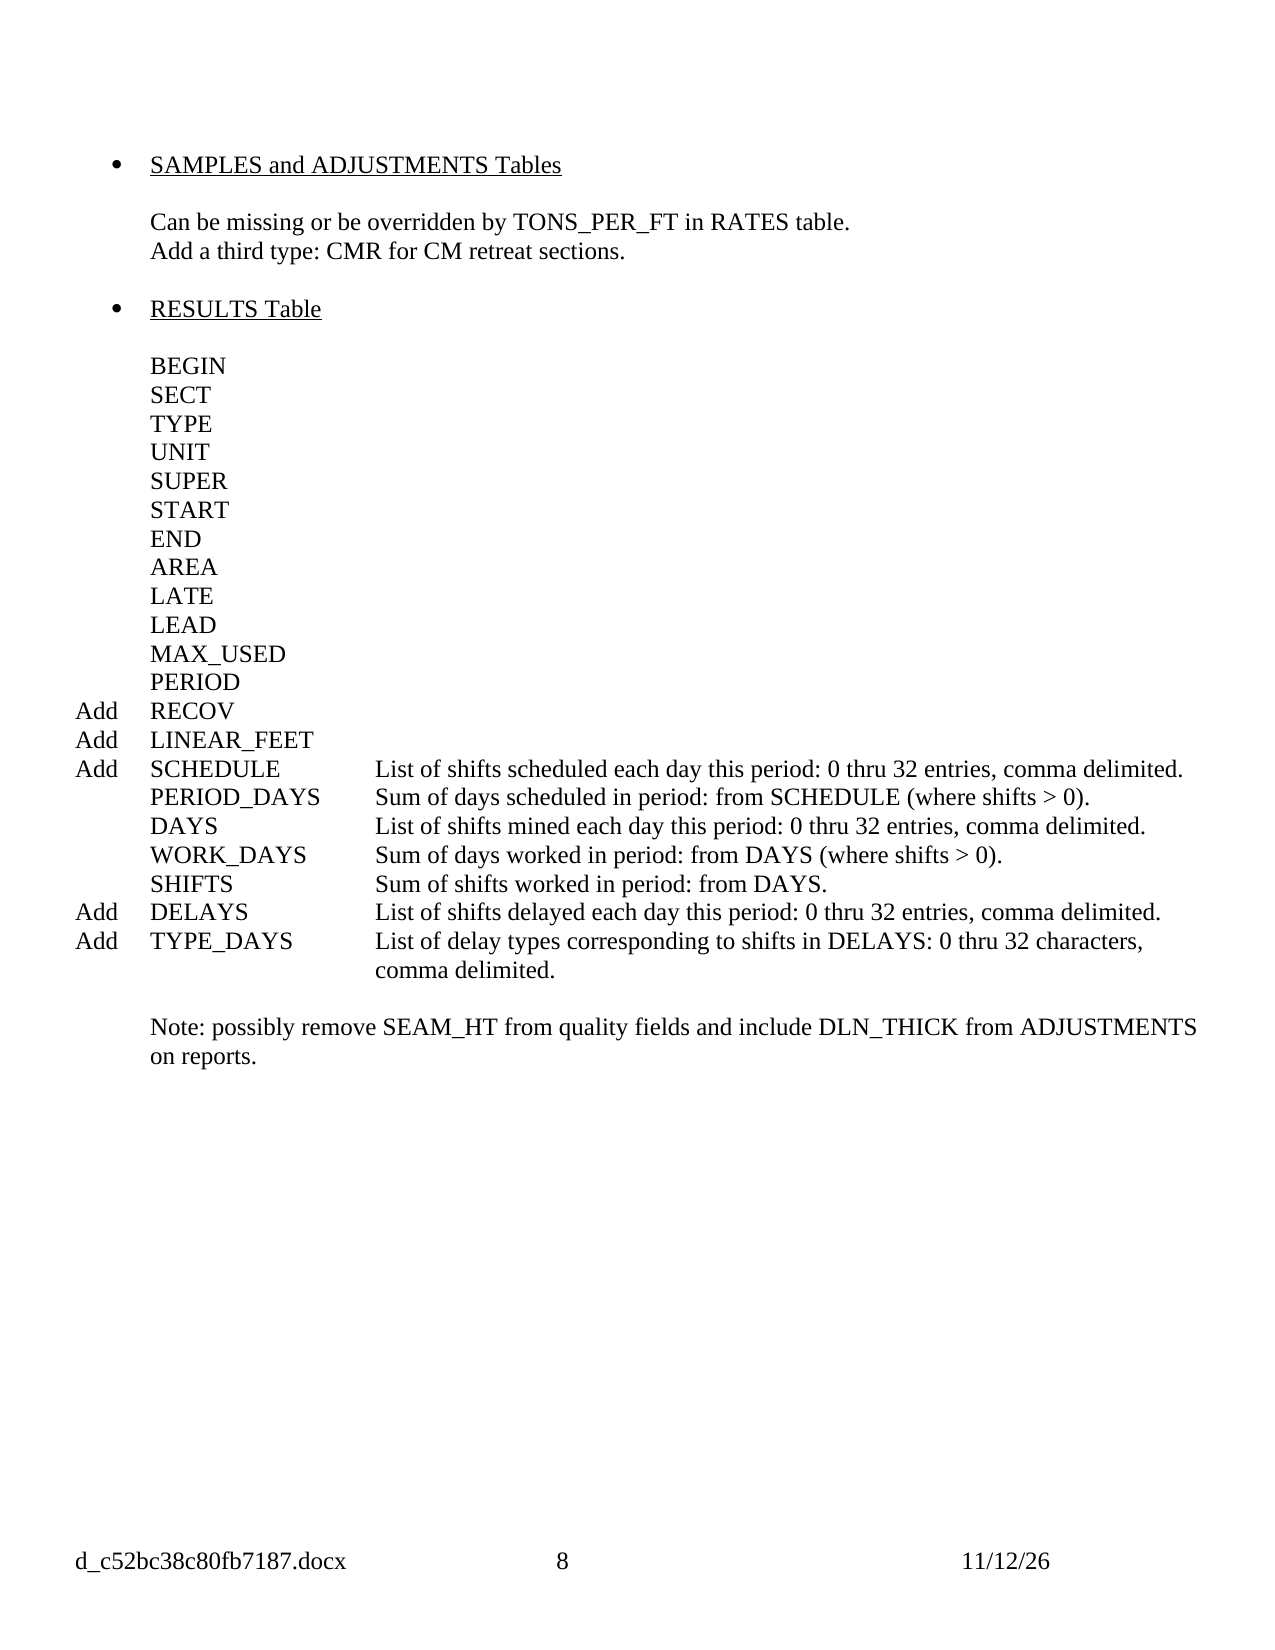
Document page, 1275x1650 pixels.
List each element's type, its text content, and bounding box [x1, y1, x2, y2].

text Add DELAYS List of shifts delayed each day this period: 0 thru 32 entries, comma delimited. [75, 897, 1200, 926]
text PERIOD_DAYS Sum of days scheduled in period: from SCHEDULE (where shifts > 0). [150, 782, 1200, 811]
list SAMPLES and ADJUSTMENTS Tables [112, 150, 1200, 179]
text Note: possibly remove SEAM_HT from quality fields and include DLN_THICK from ADJUSTMENTS on reports. [150, 1012, 1200, 1070]
text SUPER [150, 466, 1200, 495]
text Add LINEAR_FEET [75, 725, 1200, 754]
text END [150, 524, 1200, 552]
text TYPE [150, 409, 1200, 437]
text AREA [150, 552, 1200, 581]
text Can be missing or be overridden by TONS_PER_FT in RATES table. [150, 207, 1200, 236]
text LEAD [150, 610, 1200, 639]
text LATE [150, 581, 1200, 610]
list RESULTS Table [112, 294, 1200, 322]
text Add RECOV [75, 696, 1200, 725]
text WORK_DAYS Sum of days worked in period: from DAYS (where shifts > 0). [150, 840, 1200, 869]
text UNIT [150, 437, 1200, 466]
text START [150, 495, 1200, 524]
text SHIFTS Sum of shifts worked in period: from DAYS. [150, 869, 1200, 897]
text BEGIN [150, 351, 1200, 380]
text Add TYPE_DAYS List of delay types corresponding to shifts in DELAYS: 0 thru 32 characters, [75, 926, 1200, 955]
text SECT [150, 380, 1200, 409]
text Add SCHEDULE List of shifts scheduled each day this period: 0 thru 32 entries, comma delimited. [75, 754, 1200, 782]
text PERIOD [150, 667, 1200, 696]
text MAX_USED [150, 639, 1200, 667]
text comma delimited. [75, 955, 1200, 984]
text DAYS List of shifts mined each day this period: 0 thru 32 entries, comma delimited. [150, 811, 1200, 840]
text Add a third type: CMR for CM retreat sections. [150, 236, 1200, 265]
